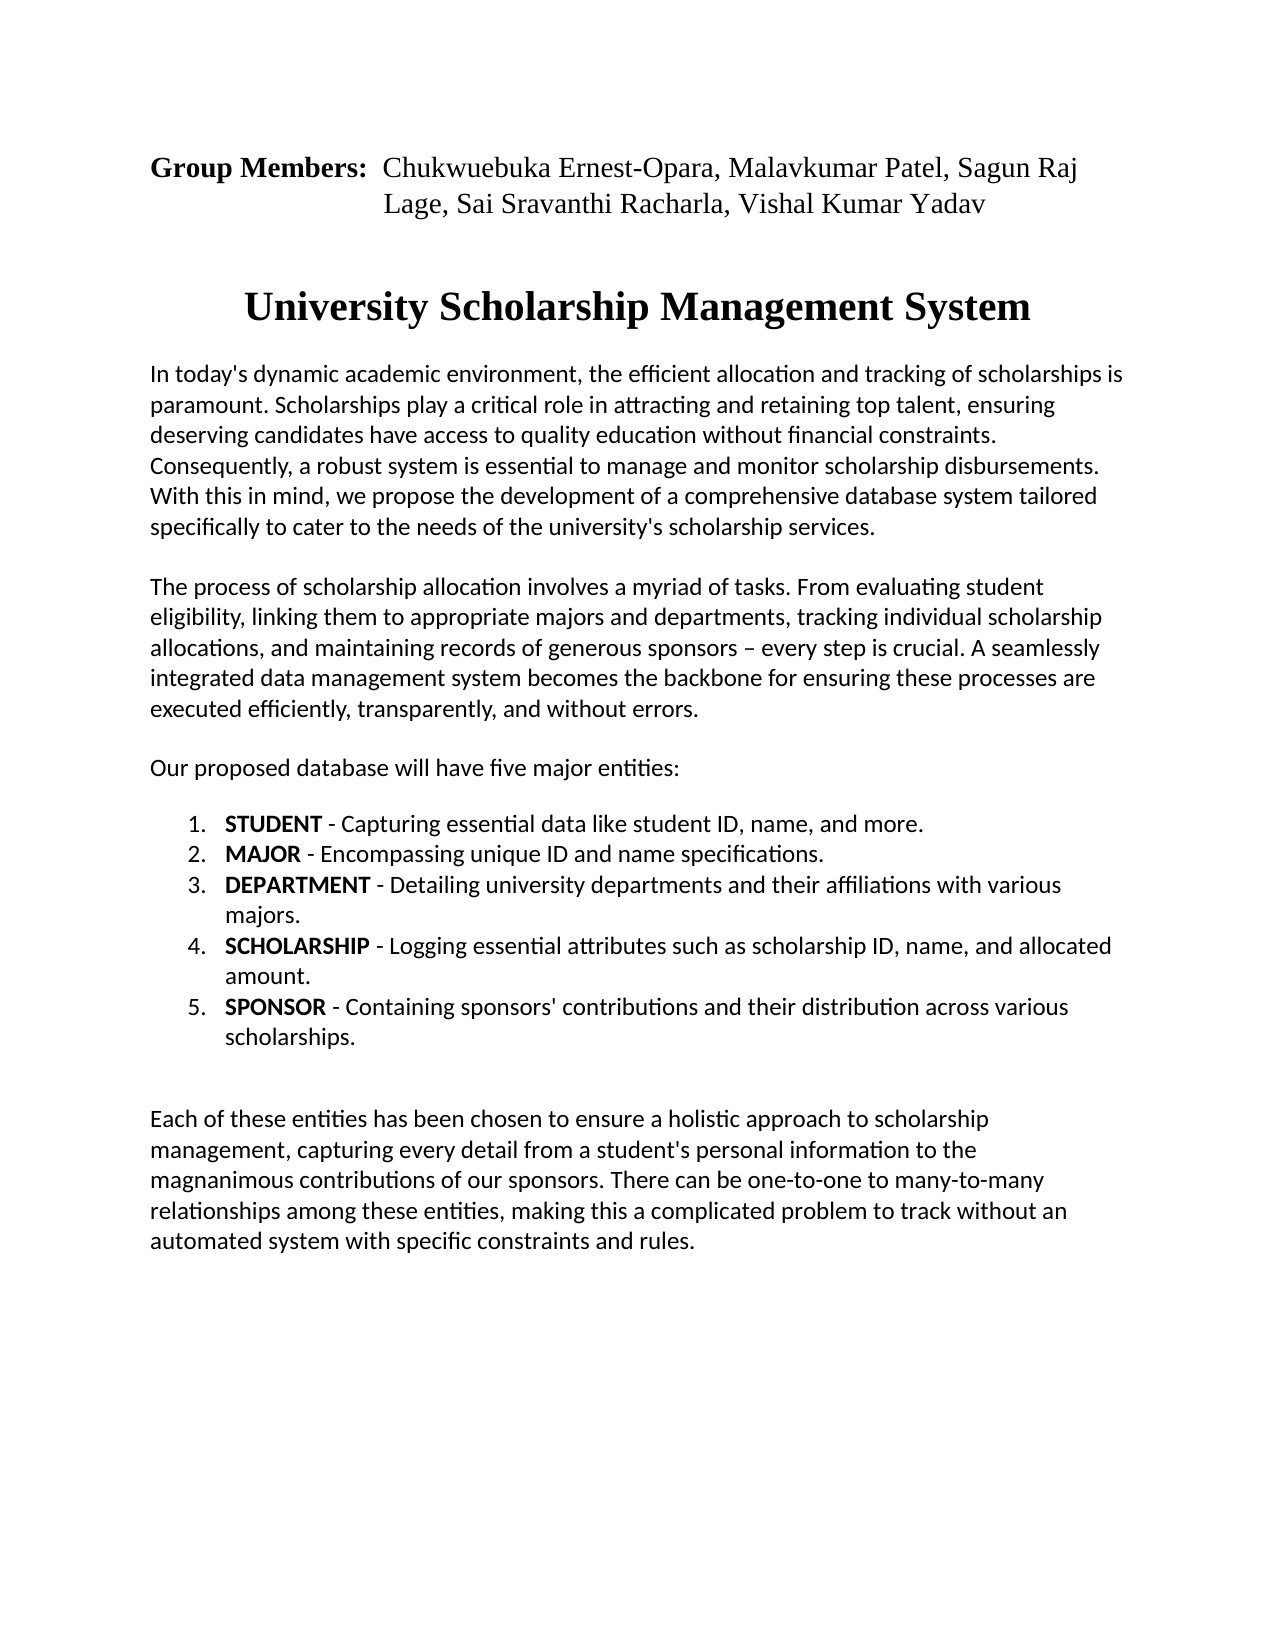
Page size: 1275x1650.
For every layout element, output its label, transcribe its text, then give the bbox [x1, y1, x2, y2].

subtitle University Scholarship Management System [150, 281, 1125, 329]
list MAJOR - Encompassing unique ID and name specifications. [187, 838, 1125, 869]
list SCHOLARSHIP - Logging essential attributes such as scholarship ID, name, and allocated amount. [187, 930, 1125, 991]
subtitle The process of scholarship allocation involves a myriad of tasks. From evaluating student eligibility, linking them to appropriate majors and departments, tracking individual scholarship allocations, and maintaining records of generous sponsors – every step is crucial. A seamlessly integrated data management system becomes the backbone for ensuring these processes are executed efficiently, transparently, and without errors. [150, 571, 1125, 723]
list SPONSOR - Containing sponsors' contributions and their distribution across various scholarships. [187, 991, 1125, 1052]
subtitle In today's dynamic academic environment, the efficient allocation and tracking of scholarships is paramount. Scholarships play a critical role in attracting and retaining top talent, ensuring deserving candidates have access to quality education without financial constraints. Consequently, a robust system is essential to manage and monitor scholarship disbursements. With this in mind, we propose the development of a comprehensive database system tailored specifically to cater to the needs of the university's scholarship services. [150, 358, 1125, 541]
text Our proposed database will have five major entities: [150, 752, 1125, 783]
text Group Members: Chukwuebuka Ernest-Opara, Malavkumar Patel, Sagun Raj Lage, Sai Sravanthi Racharla, Vishal Kumar Yadav [150, 150, 1125, 250]
list STUDENT - Capturing essential data like student ID, name, and more. [187, 808, 1125, 838]
text Each of these entities has been chosen to ensure a holistic approach to scholarship management, capturing every detail from a student's personal information to the magnanimous contributions of our sponsors. There can be one-to-one to many-to-many relationships among these entities, making this a complicated problem to track without an automated system with specific constraints and rules. [150, 1103, 1125, 1285]
list DEPARTMENT - Detailing university departments and their affiliations with various majors. [187, 869, 1125, 930]
